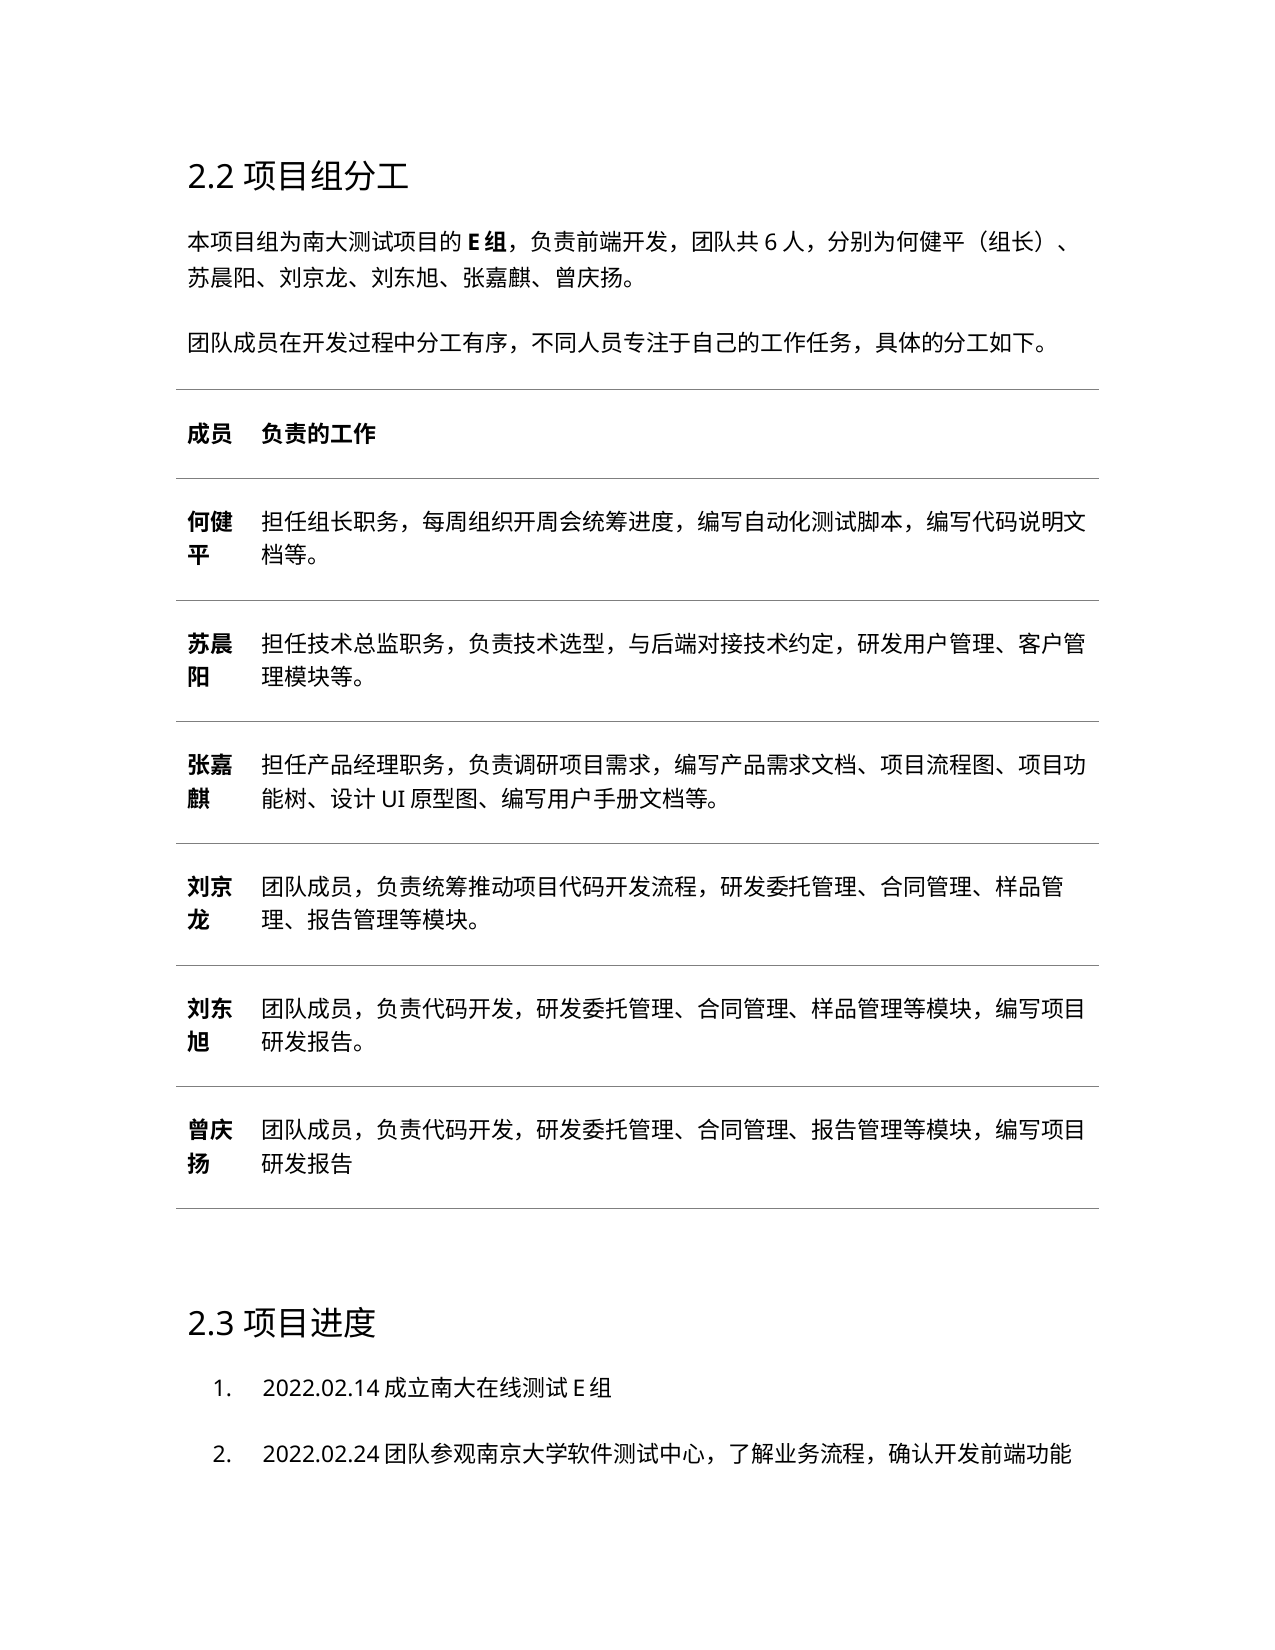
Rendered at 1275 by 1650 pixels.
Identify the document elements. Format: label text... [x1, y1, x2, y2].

table_cell 担任产品经理职务，负责调研项目需求，编写产品需求文档、项目流程图、项目功能树、设计UI原型图、编写用户手册文档等。 [250, 722, 1099, 843]
table_cell 刘京龙 [176, 844, 250, 964]
table_cell 曾庆扬 [176, 1087, 250, 1208]
table_header 成员 [176, 390, 250, 478]
table_cell 张嘉麒 [176, 722, 250, 843]
list 2022.02.14成立南大在线测试E组 [212, 1370, 1087, 1404]
table_cell 担任技术总监职务，负责技术选型，与后端对接技术约定，研发用户管理、客户管理模块等。 [250, 601, 1099, 721]
table_header 负责的工作 [250, 390, 1099, 478]
table_cell 团队成员，负责统筹推动项目代码开发流程，研发委托管理、合同管理、样品管理、报告管理等模块。 [250, 844, 1099, 964]
table_cell 何健平 [176, 479, 250, 599]
text 团队成员在开发过程中分工有序，不同人员专注于自己的工作任务，具体的分工如下。 [187, 324, 1087, 358]
subtitle 2.2 项目组分工 [187, 150, 1087, 198]
table_cell 担任组长职务，每周组织开周会统筹进度，编写自动化测试脚本，编写代码说明文档等。 [250, 479, 1099, 599]
list 2022.02.24团队参观南京大学软件测试中心，了解业务流程，确认开发前端功能 [212, 1435, 1087, 1469]
table_cell 团队成员，负责代码开发，研发委托管理、合同管理、报告管理等模块，编写项目研发报告 [250, 1087, 1099, 1208]
table_cell 刘东旭 [176, 966, 250, 1086]
text 本项目组为南大测试项目的E组，负责前端开发，团队共6人，分别为何健平（组长）、苏晨阳、刘京龙、刘东旭、张嘉麒、曾庆扬。 [187, 223, 1087, 293]
subtitle 2.3 项目进度 [187, 1297, 1087, 1345]
table_cell 团队成员，负责代码开发，研发委托管理、合同管理、样品管理等模块，编写项目研发报告。 [250, 966, 1099, 1086]
table_cell 苏晨阳 [176, 601, 250, 721]
